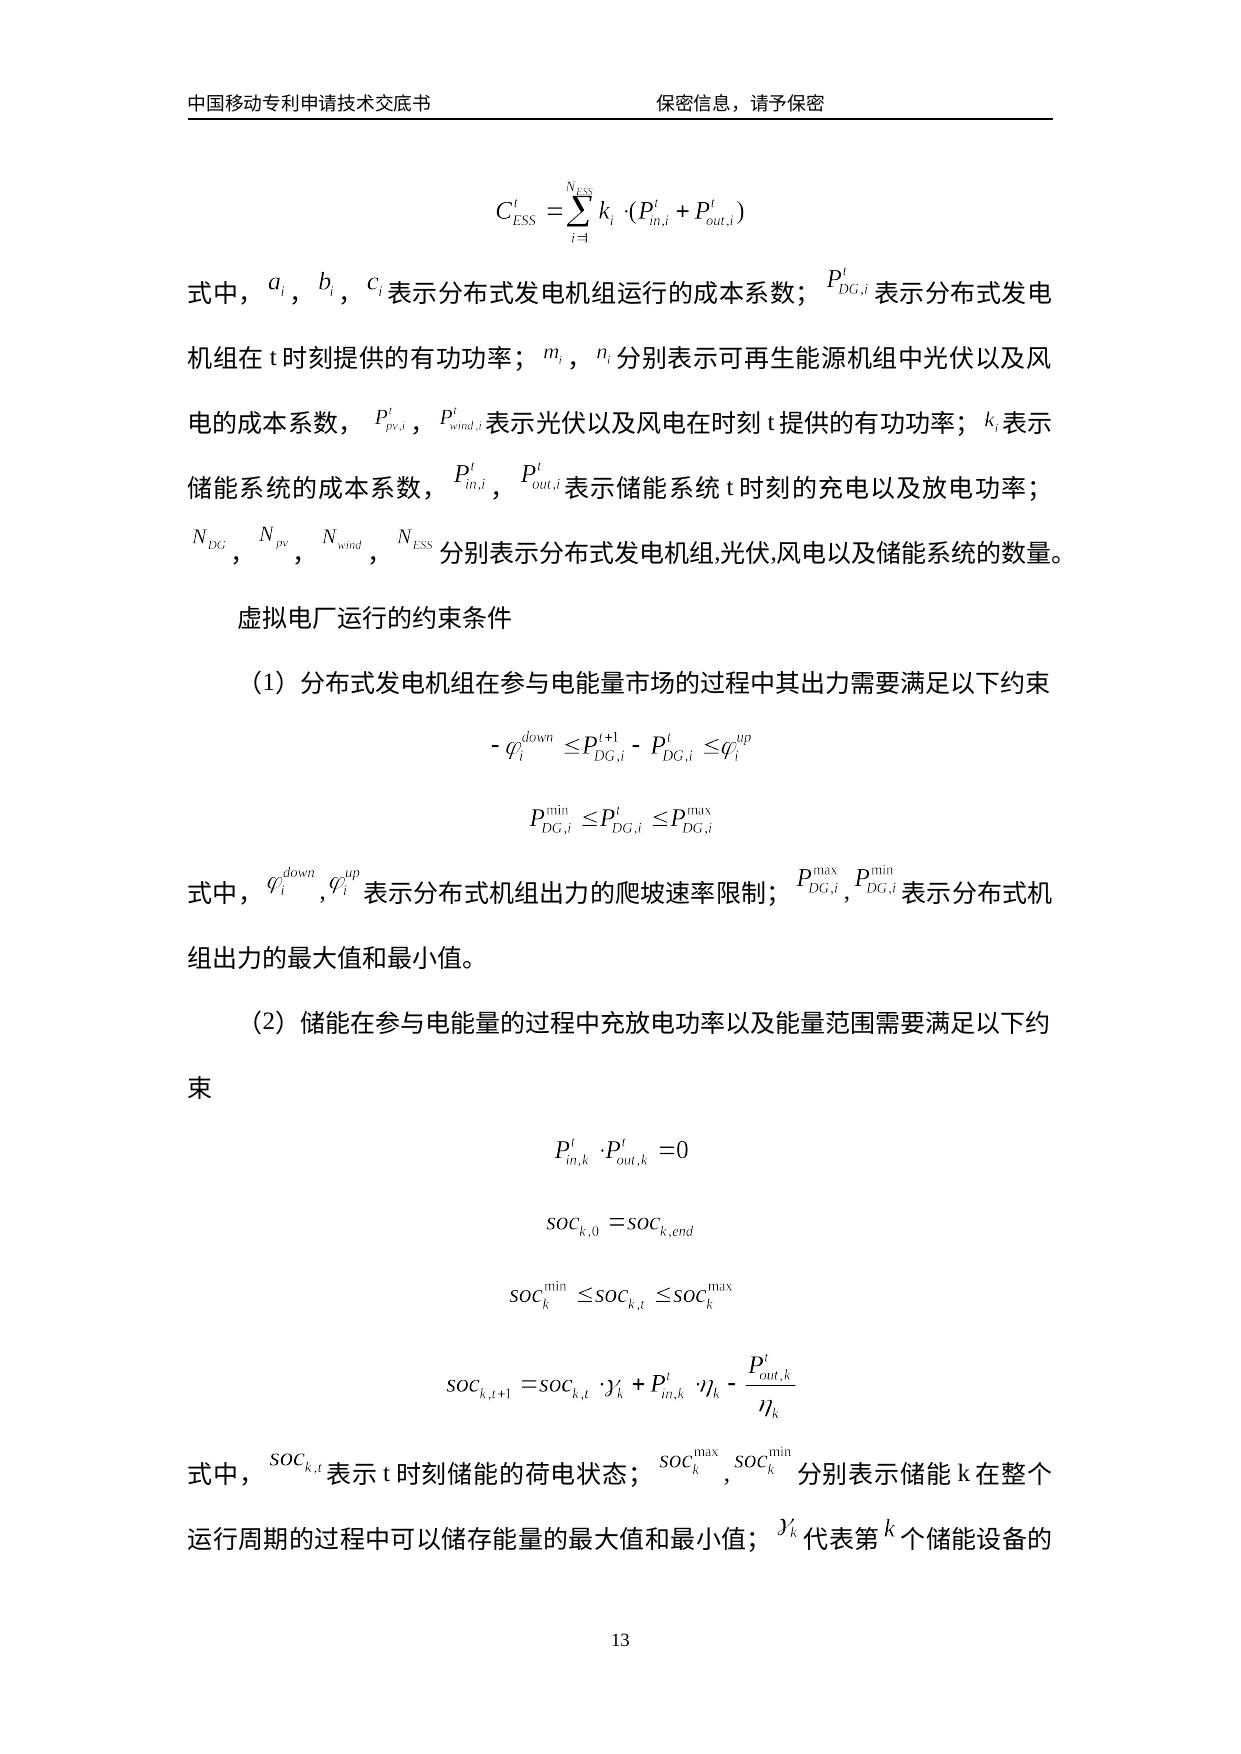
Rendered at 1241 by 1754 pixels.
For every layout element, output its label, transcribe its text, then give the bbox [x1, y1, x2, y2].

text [187, 1440, 1053, 1570]
text （1）分布式发电机组在参与电能量市场的过程中其出力需要满足以下约束 [187, 649, 1053, 714]
text 式中，，，表示分布式发电机组运行的成本系数；表示分布式发电机组在t时刻提供的有功功率；，分别表示可再生能源机组中光伏以及风电的成本系数， ，表示光伏以及风电在时刻t提供的有功功率；表示储能系统的成本系数，，表示储能系统t时刻的充电以及放电功率；，，，分别表示分布式发电机组,光伏,风电以及储能系统的数量。 [187, 259, 1053, 584]
text （2）储能在参与电能量的过程中充放电功率以及能量范围需要满足以下约束 [187, 989, 1053, 1119]
text 式中，,表示分布式机组出力的爬坡速率限制；,表示分布式机组出力的最大值和最小值。 [187, 859, 1053, 989]
text 虚拟电厂运行的约束条件 [187, 584, 1053, 649]
